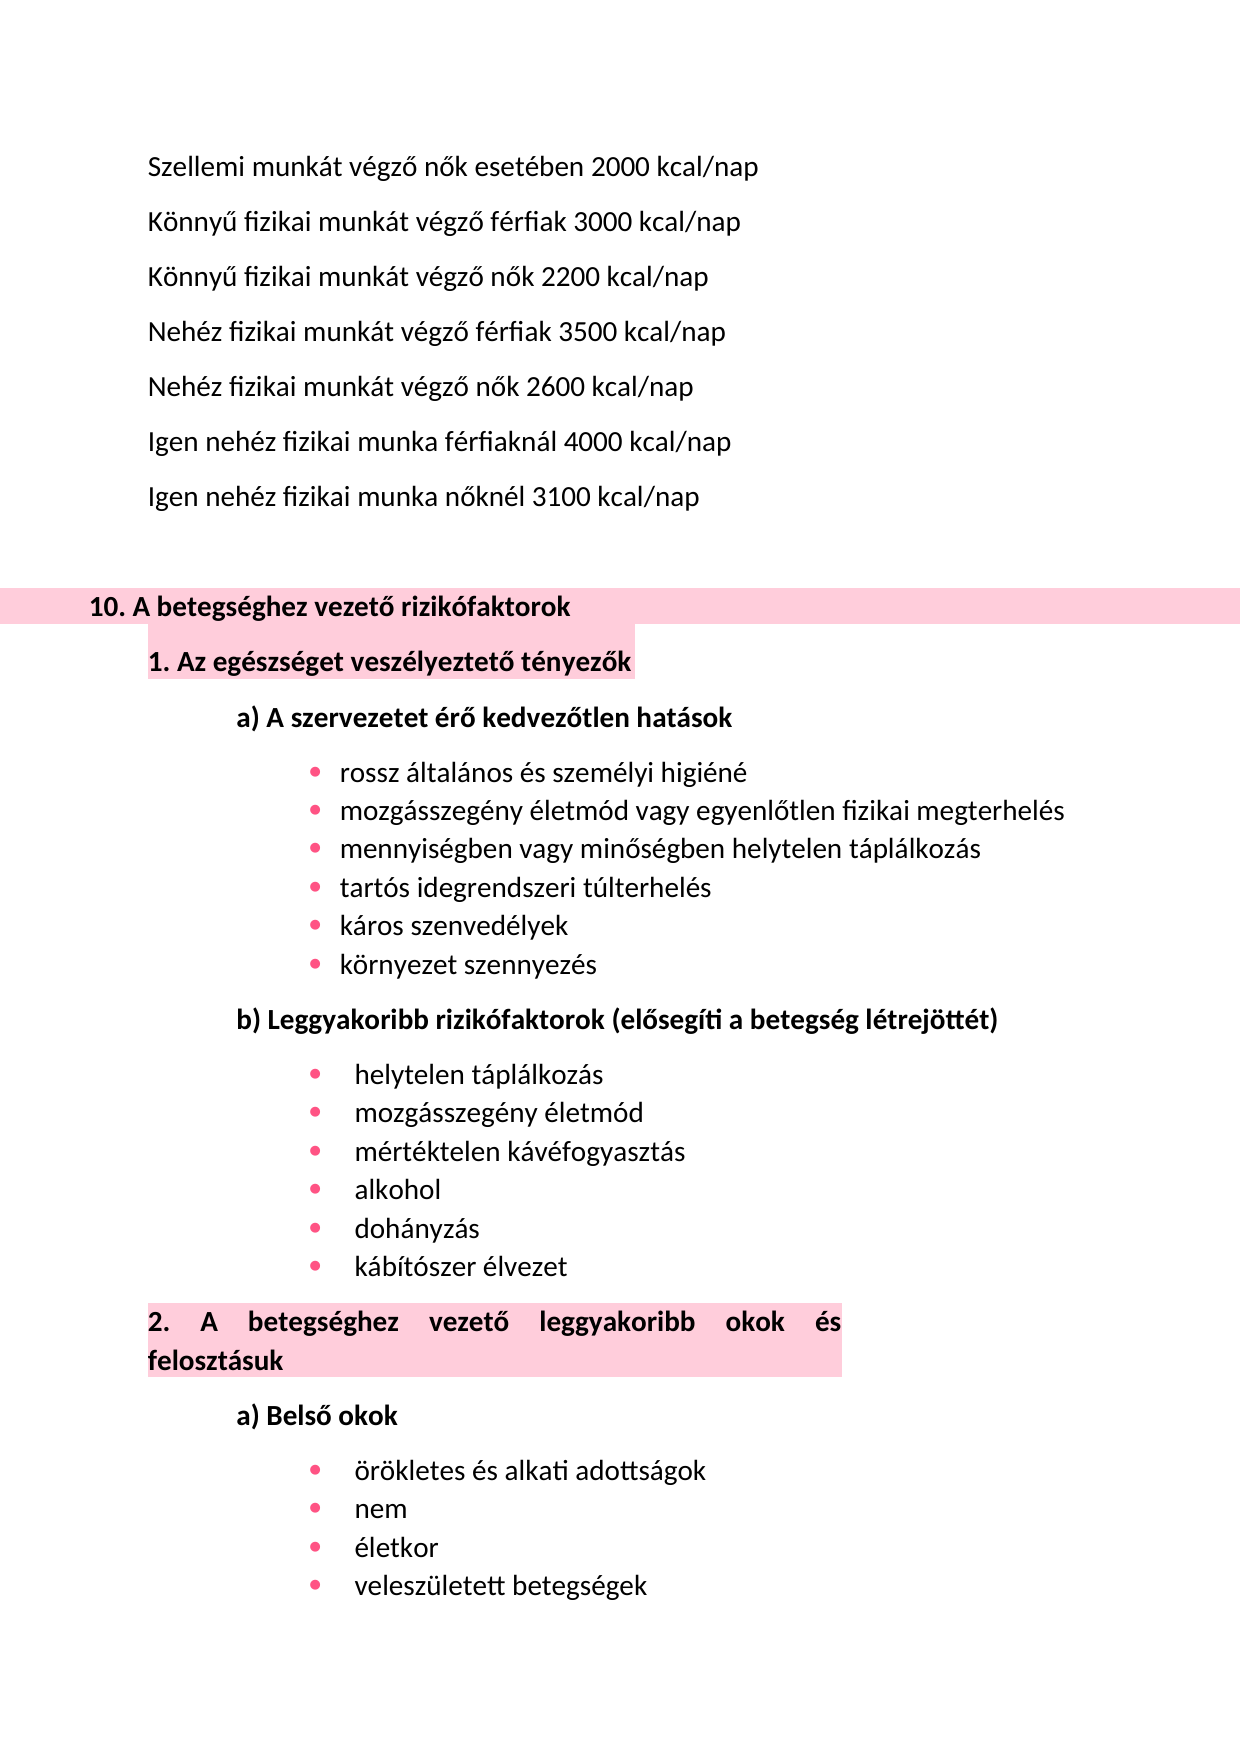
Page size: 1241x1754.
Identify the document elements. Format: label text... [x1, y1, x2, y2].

text Szellemi munkát végző nők esetében 2000 kcal/nap [148, 148, 1093, 183]
text Nehéz fizikai munkát végző nők 2600 kcal/nap [148, 368, 1093, 404]
list veleszületett betegségek [310, 1567, 1093, 1603]
list mértéktelen kávéfogyasztás [310, 1133, 1093, 1169]
list tartós idegrendszeri túlterhelés [310, 869, 1093, 905]
text a) Belső okok [236, 1397, 1093, 1433]
text 10. A betegséghez vezető rizikófaktorok [0, 588, 1240, 624]
list káros szenvedélyek [310, 907, 1093, 943]
list nem [310, 1491, 1093, 1526]
list mozgásszegény életmód [310, 1094, 1093, 1130]
list örökletes és alkati adottságok [310, 1452, 1093, 1488]
text 2. A betegséghez vezető leggyakoribb okok és felosztásuk [148, 1303, 842, 1377]
text Nehéz fizikai munkát végző férfiak 3500 kcal/nap [148, 313, 1093, 348]
list életkor [310, 1529, 1093, 1564]
text 1. Az egészséget veszélyeztető tényezők [148, 643, 635, 679]
text a) A szervezetet érő kedvezőtlen hatások [236, 699, 1093, 734]
list rossz általános és személyi higiéné [310, 754, 1093, 789]
text Igen nehéz fizikai munka nőknél 3100 kcal/nap [148, 478, 1093, 514]
list mozgásszegény életmód vagy egyenlőtlen fizikai megterhelés [310, 792, 1093, 828]
list alkohol [310, 1171, 1093, 1207]
text Igen nehéz fizikai munka férfiaknál 4000 kcal/nap [148, 423, 1093, 459]
text Könnyű fizikai munkát végző férfiak 3000 kcal/nap [148, 203, 1093, 238]
list helytelen táplálkozás [310, 1056, 1093, 1092]
text Könnyű fizikai munkát végző nők 2200 kcal/nap [148, 258, 1093, 293]
text b) Leggyakoribb rizikófaktorok (elősegíti a betegség létrejöttét) [236, 1001, 1093, 1037]
list környezet szennyezés [310, 946, 1093, 982]
list kábítószer élvezet [310, 1248, 1093, 1284]
list dohányzás [310, 1210, 1093, 1246]
list mennyiségben vagy minőségben helytelen táplálkozás [310, 831, 1093, 866]
